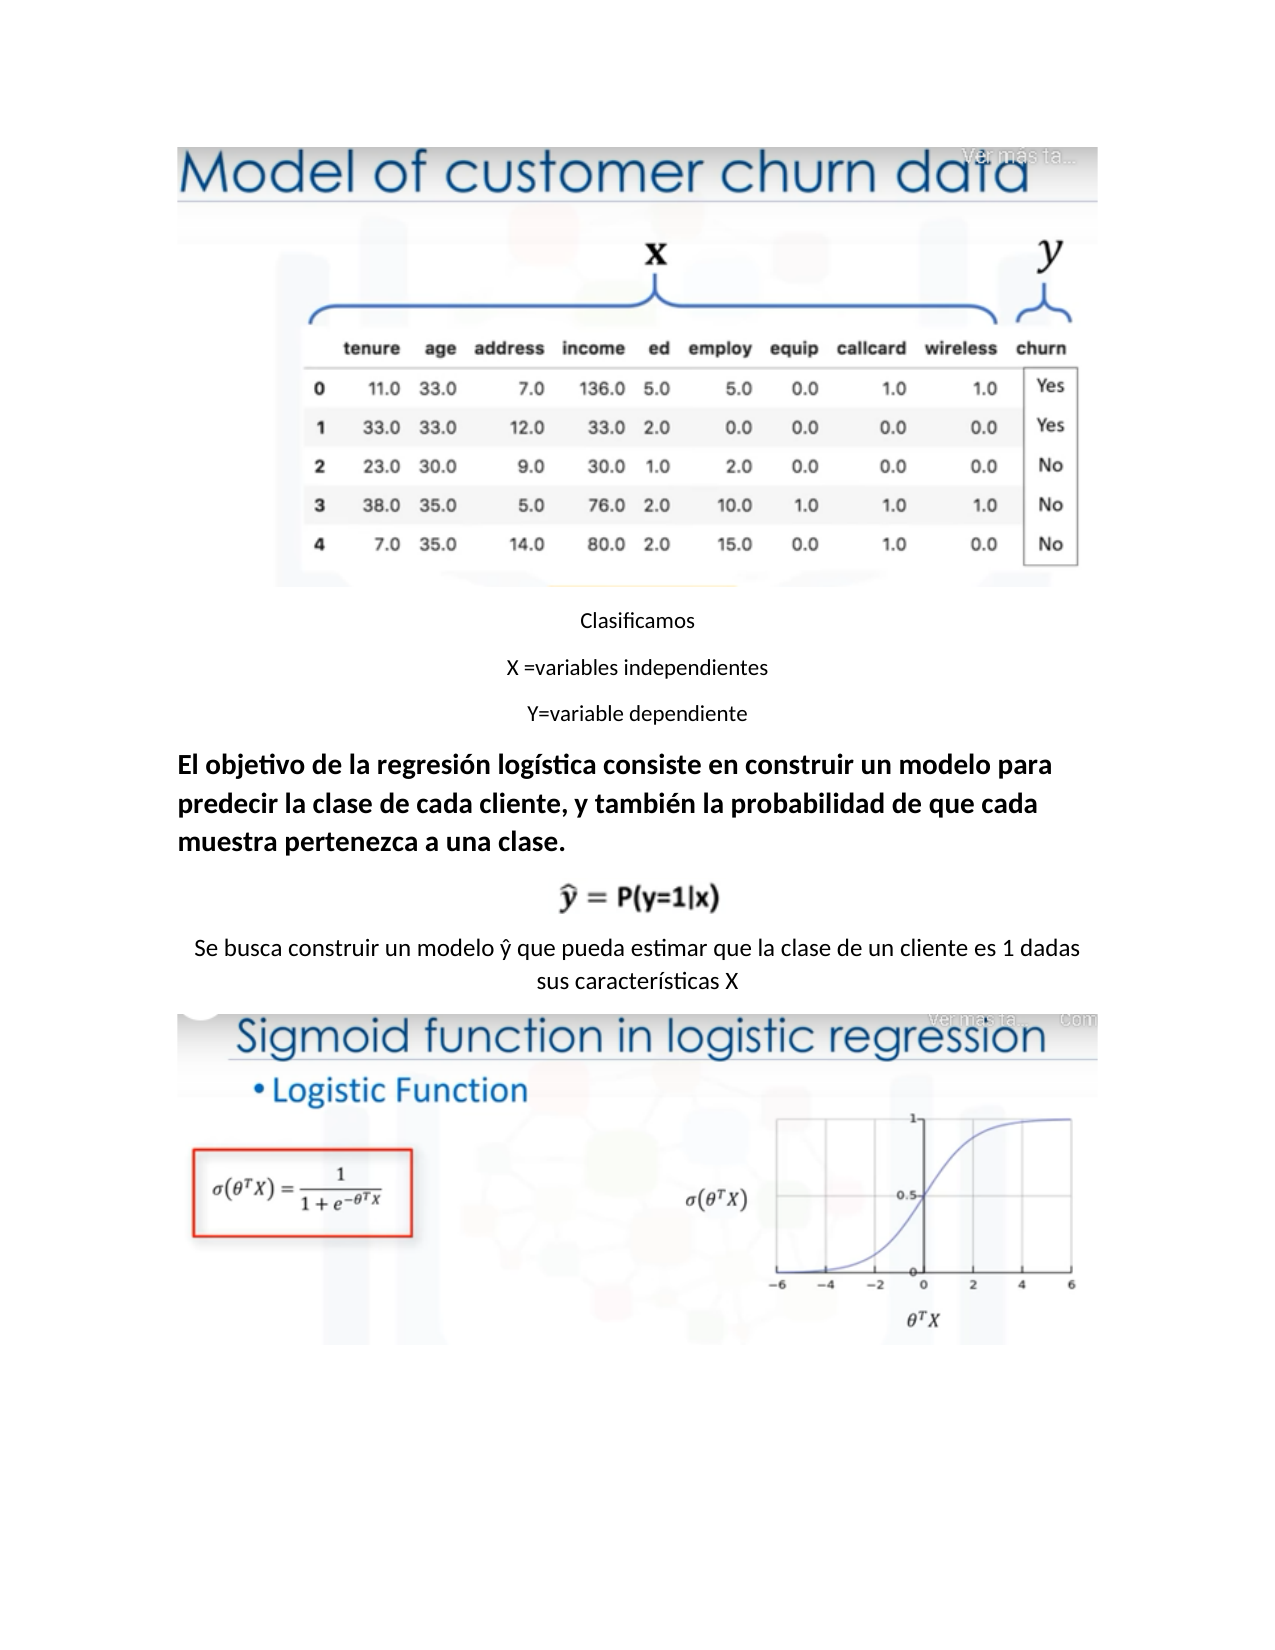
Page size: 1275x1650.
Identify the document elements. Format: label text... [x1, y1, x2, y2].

text X =variables independientes [177, 653, 1098, 681]
picture [548, 878, 727, 914]
text Clasificamos [177, 606, 1098, 634]
text Se busca construir un modelo ŷ que pueda estimar que la clase de un cliente es 1 dadas sus características X [177, 932, 1098, 995]
picture [177, 1014, 1098, 1345]
picture [177, 147, 1098, 587]
text El objetivo de la regresión logística consiste en construir un modelo para predecir la clase de cada cliente, y también la probabilidad de que cada muestra pertenezca a una clase. [177, 746, 1098, 859]
text Y=variable dependiente [177, 699, 1098, 728]
